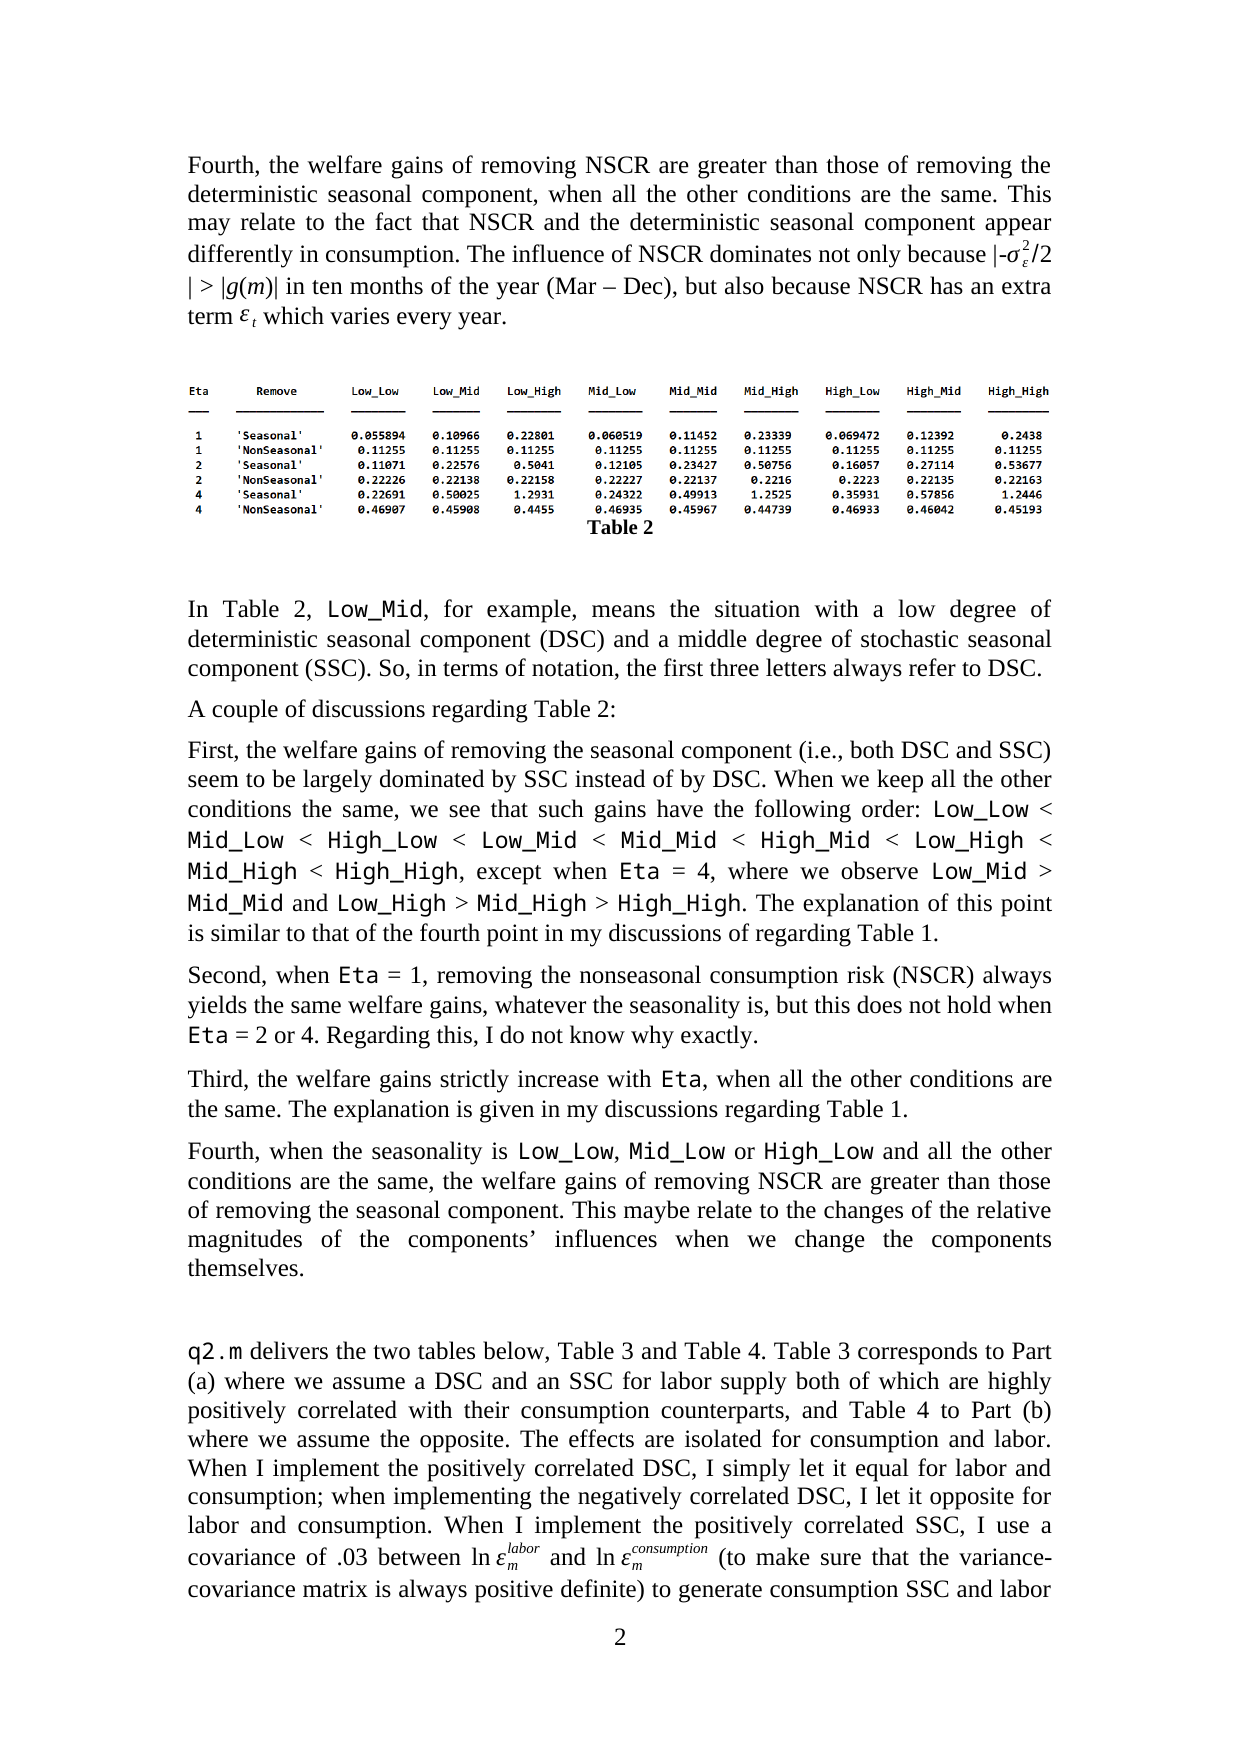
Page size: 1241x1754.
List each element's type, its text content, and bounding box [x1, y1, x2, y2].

text Second, when Eta = 1, removing the nonseasonal consumption risk (NSCR) always yields the same welfare gains, whatever the seasonality is, but this does not hold when Eta = 2 or 4. Regarding this, I do not know why exactly. [187, 959, 1053, 1050]
text A couple of discussions regarding Table 2: [187, 694, 1053, 723]
text Table 2 [187, 515, 1053, 539]
picture [187, 385, 1050, 515]
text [187, 1335, 1053, 1603]
text In Table 2, Low_Mid, for example, means the situation with a low degree of deterministic seasonal component (DSC) and a middle degree of stochastic seasonal component (SSC). So, in terms of notation, the first three letters always refer to DSC. [187, 593, 1053, 681]
text Fourth, the welfare gains of removing NSCR are greater than those of removing the deterministic seasonal component, when all the other conditions are the same. This may relate to the fact that NSCR and the deterministic seasonal component appear differently in consumption. The influence of NSCR dominates not only because |-| > |g(m)| in ten months of the year (Mar – Dec), but also because NSCR has an extra term which varies every year. [187, 150, 1053, 331]
text Fourth, when the seasonality is Low_Low, Mid_Low or High_Low and all the other conditions are the same, the welfare gains of removing NSCR are greater than those of removing the seasonal component. This maybe relate to the changes of the relative magnitudes of the components’ influences when we change the components themselves. [187, 1135, 1053, 1281]
text Third, the welfare gains strictly increase with Eta, when all the other conditions are the same. The explanation is given in my discussions regarding Table 1. [187, 1063, 1053, 1123]
text First, the welfare gains of removing the seasonal component (i.e., both DSC and SSC) seem to be largely dominated by SSC instead of by DSC. When we keep all the other conditions the same, we see that such gains have the following order: Low_Low < Mid_Low < High_Low < Low_Mid < Mid_Mid < High_Mid < Low_High < Mid_High < High_High, except when Eta = 4, where we observe Low_Mid > Mid_Mid and Low_High > Mid_High > High_High. The explanation of this point is similar to that of the fourth point in my discussions of regarding Table 1. [187, 735, 1053, 946]
